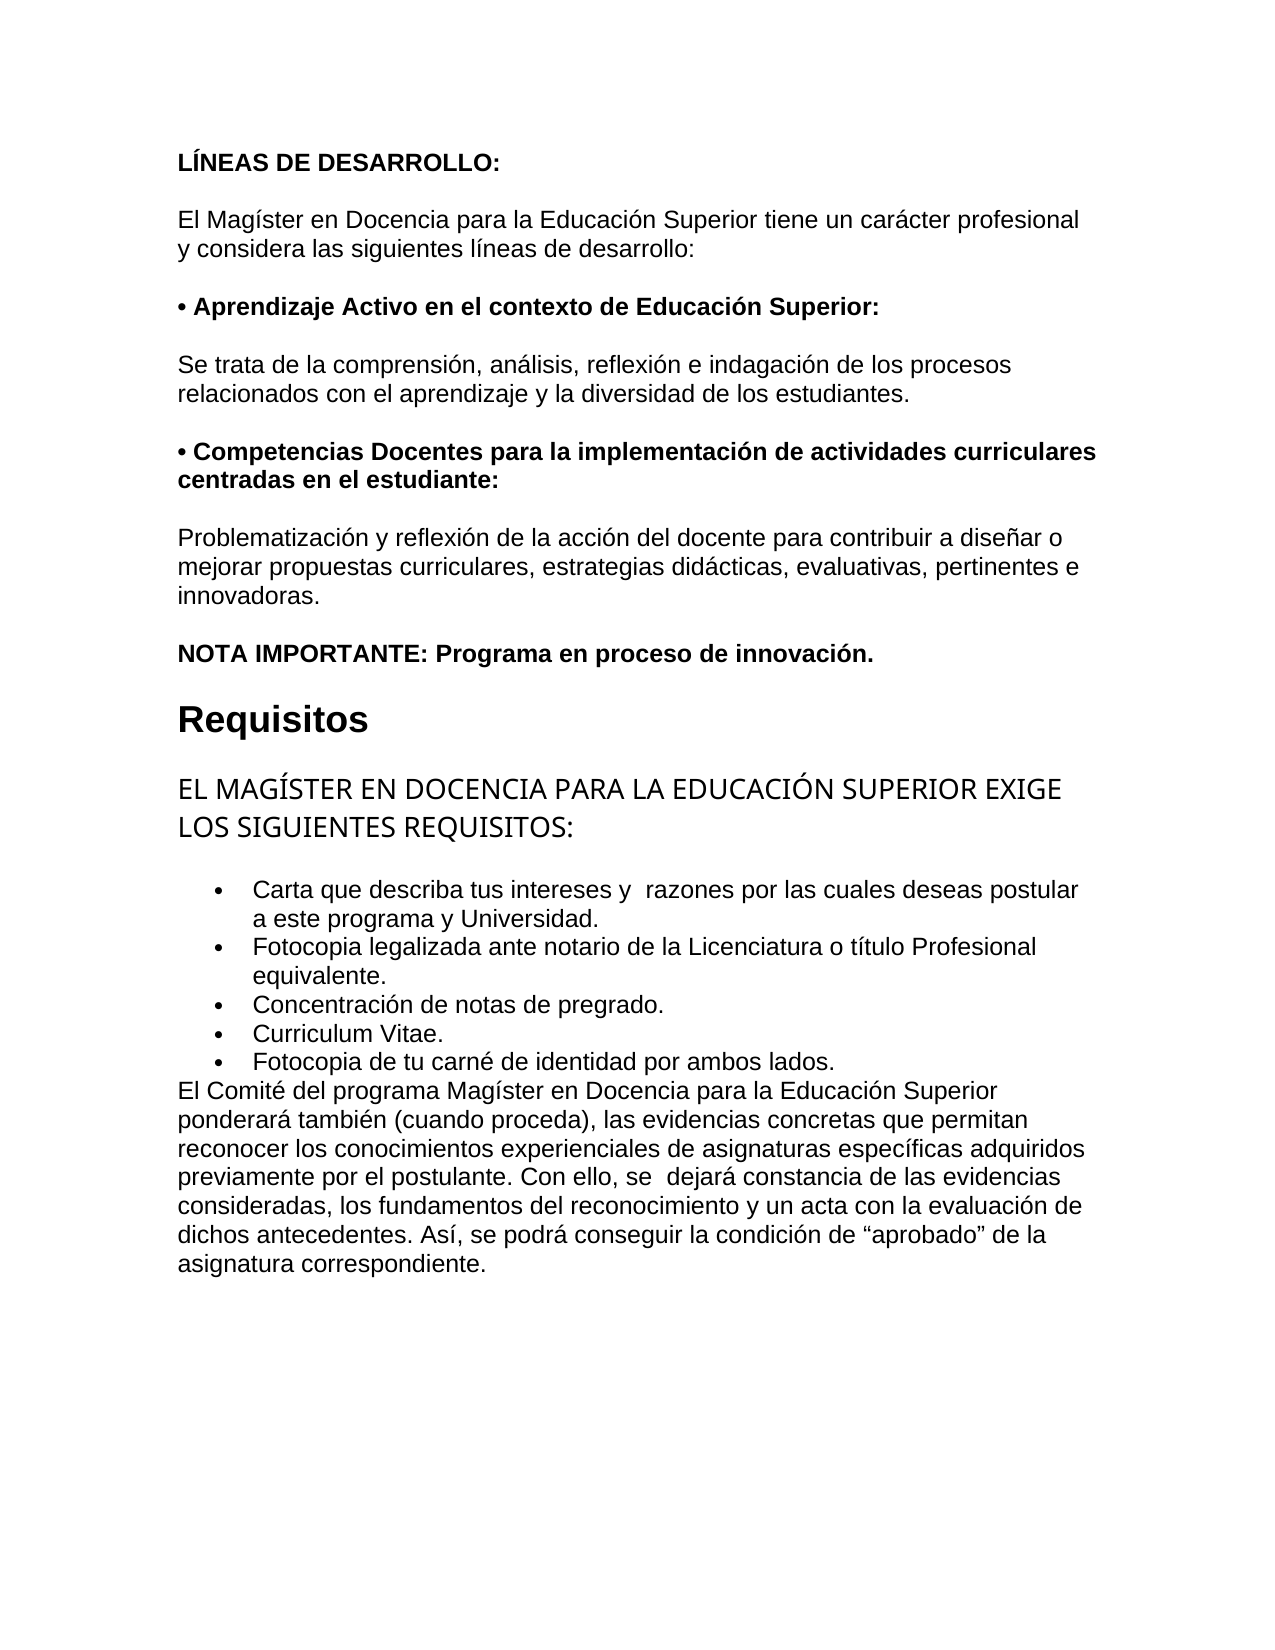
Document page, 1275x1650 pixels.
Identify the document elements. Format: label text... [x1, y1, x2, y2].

text NOTA IMPORTANTE: Programa en proceso de innovación. [177, 639, 1098, 668]
text • Aprendizaje Activo en el contexto de Educación Superior: [177, 292, 1098, 321]
list Fotocopia legalizada ante notario de la Licenciatura o título Profesional equivalente. [215, 932, 1098, 990]
text LÍNEAS DE DESARROLLO: [177, 148, 1098, 176]
text Requisitos [177, 697, 1098, 740]
text Se trata de la comprensión, análisis, reflexión e indagación de los procesos relacionados con el aprendizaje y la diversidad de los estudiantes. [177, 350, 1098, 408]
text • Competencias Docentes para la implementación de actividades curriculares centradas en el estudiante: [177, 437, 1098, 494]
text El Comité del programa Magíster en Docencia para la Educación Superior ponderará también (cuando proceda), las evidencias concretas que permitan reconocer los conocimientos experienciales de asignaturas específicas adquiridos previamente por el postulante. Con ello, se dejará constancia de las evidencias consideradas, los fundamentos del reconocimiento y un acta con la evaluación de dichos antecedentes. Así, se podrá conseguir la condición de “aprobado” de la asignatura correspondiente. [177, 1076, 1098, 1277]
list Concentración de notas de pregrado. [215, 990, 1098, 1019]
text El Magíster en Docencia para la Educación Superior tiene un carácter profesional y considera las siguientes líneas de desarrollo: [177, 206, 1098, 263]
list Fotocopia de tu carné de identidad por ambos lados. [215, 1047, 1098, 1076]
text EL MAGÍSTER EN DOCENCIA PARA LA EDUCACIÓN SUPERIOR EXIGE LOS SIGUIENTES REQUISITOS: [177, 769, 1098, 846]
text Problematización y reflexión de la acción del docente para contribuir a diseñar o mejorar propuestas curriculares, estrategias didácticas, evaluativas, pertinentes e innovadoras. [177, 523, 1098, 610]
list Curriculum Vitae. [215, 1019, 1098, 1047]
list Carta que describa tus intereses y razones por las cuales deseas postular a este programa y Universidad. [215, 875, 1098, 932]
